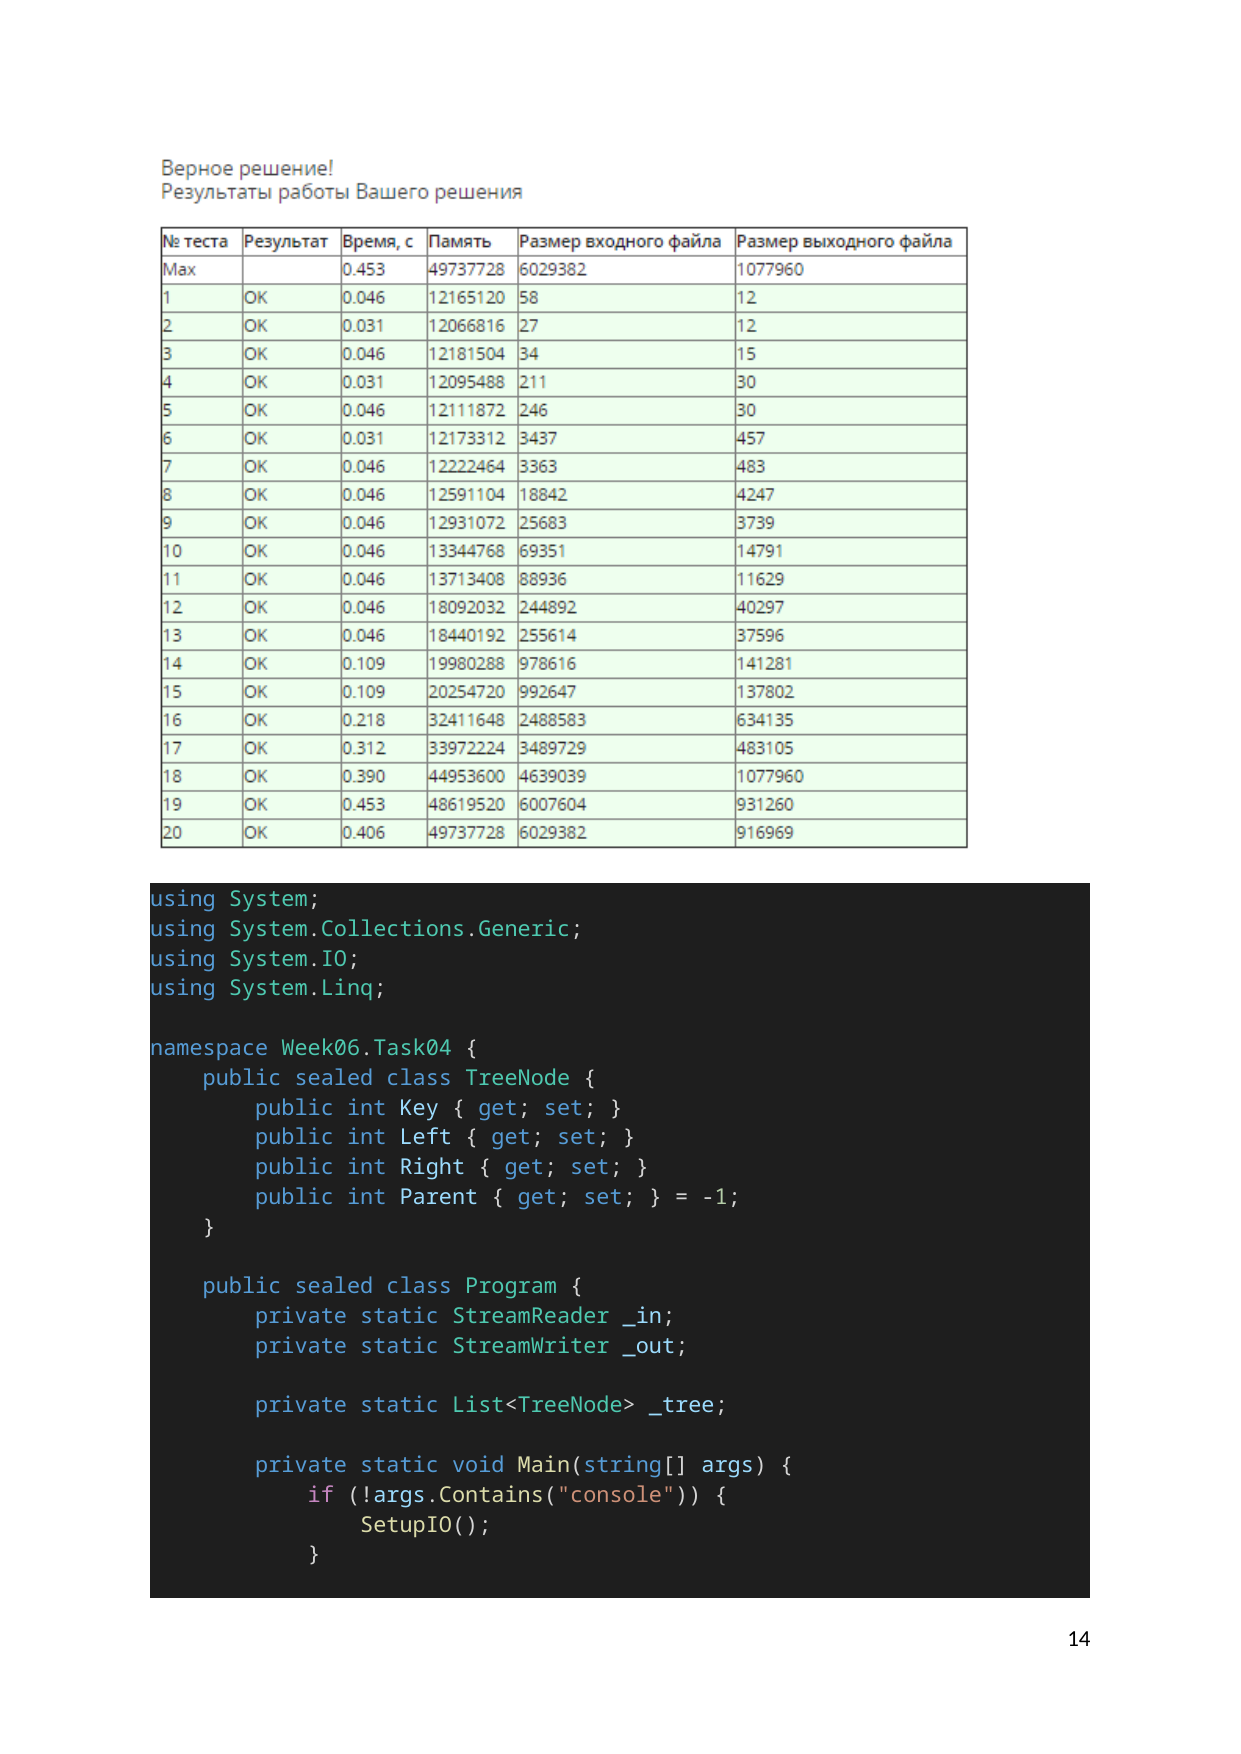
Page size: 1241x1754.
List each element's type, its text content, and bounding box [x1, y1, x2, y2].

text private static List<TreeNode> _tree; [150, 1389, 1090, 1419]
text private static void Main(string[] args) { [150, 1449, 1090, 1479]
text using System.IO; [150, 942, 1090, 972]
text private static StreamReader _in; [150, 1300, 1090, 1330]
text using System.Collections.Generic; [150, 913, 1090, 942]
text } [150, 1211, 1090, 1240]
picture [150, 150, 979, 864]
text using System.Linq; [150, 972, 1090, 1002]
text namespace Week06.Task04 { [150, 1032, 1090, 1062]
text public int Parent { get; set; } = -1; [150, 1181, 1090, 1211]
text public int Right { get; set; } [150, 1151, 1090, 1181]
text public int Key { get; set; } [150, 1091, 1090, 1121]
text public sealed class Program { [150, 1270, 1090, 1300]
text } [150, 1538, 1090, 1568]
text public int Left { get; set; } [150, 1121, 1090, 1151]
text SetupIO(); [150, 1508, 1090, 1538]
text if (!args.Contains("console")) { [150, 1479, 1090, 1508]
text using System; [150, 883, 1090, 913]
text public sealed class TreeNode { [150, 1062, 1090, 1091]
text private static StreamWriter _out; [150, 1330, 1090, 1359]
